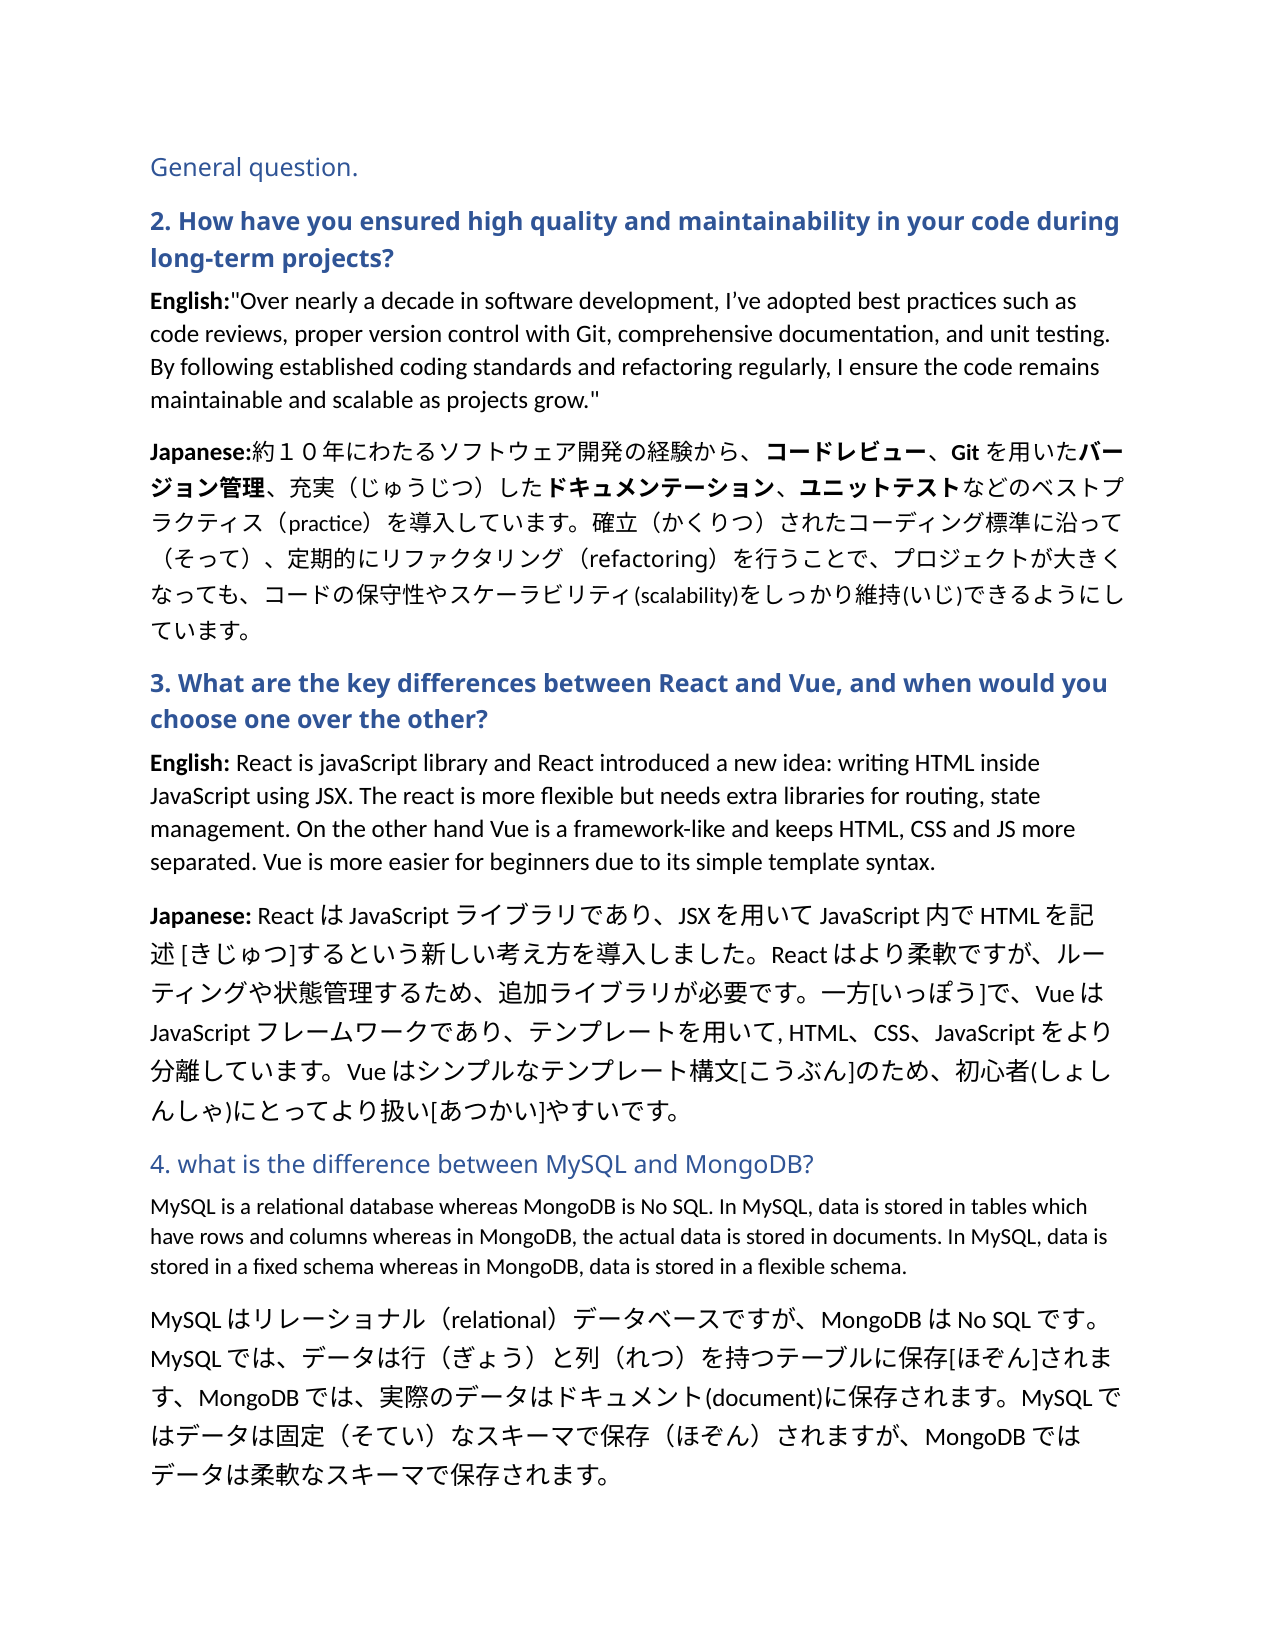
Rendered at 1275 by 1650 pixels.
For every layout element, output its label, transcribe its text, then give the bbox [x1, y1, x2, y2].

text English: React is javaScript library and React introduced a new idea: writing HTML inside JavaScript using JSX. The react is more flexible but needs extra libraries for routing, state management. On the other hand Vue is a framework-like and keeps HTML, CSS and JS more separated. Vue is more easier for beginners due to its simple template syntax. [150, 747, 1125, 877]
subtitle General question. [150, 150, 1125, 184]
subtitle 3. What are the key differences between React and Vue, and when would you choose one over the other? [150, 665, 1125, 736]
subtitle 2. How have you ensured high quality and maintainability in your code during long-term projects? [150, 203, 1125, 274]
text MySQL is a relational database whereas MongoDB is No SQL. In MySQL, data is stored in tables which have rows and columns whereas in MongoDB, the actual data is stored in documents. In MySQL, data is stored in a fixed schema whereas in MongoDB, data is stored in a flexible schema. [150, 1192, 1125, 1280]
subtitle 4. what is the difference between MySQL and MongoDB? [150, 1147, 1125, 1181]
text Japanese:約１０年にわたるソフトウェア開発の経験から、コードレビュー、Git を用いたバージョン管理、充実（じゅうじつ）したドキュメンテーション、ユニットテストなどのベストプラクティス（practice）を導入しています。確立（かくりつ）されたコーディング標準に沿って（そって）、定期的にリファクタリング（refactoring）を行うことで、プロジェクトが大きくなっても、コードの保守性やスケーラビリティ(scalability)をしっかり維持(いじ)できるようにしています。 [150, 434, 1125, 646]
text Japanese: ReactはJavaScriptライブラリであり、JSXを用いてJavaScript内でHTMLを記述 [きじゅつ]するという新しい考え方を導入しました。Reactはより柔軟ですが、ルーティングや状態管理するため、追加ライブラリが必要です。一方[いっぽう]で、VueはJavaScriptフレームワークであり、テンプレートを用いて, HTML、CSS、JavaScriptをより分離しています。Vueはシンプルなテンプレート構文[こうぶん]のため、初心者(しょしんしゃ)にとってより扱い[あつかい]やすいです。 [150, 896, 1125, 1127]
text MySQLはリレーショナル（relational）データベースですが、MongoDBはNo SQLです。MySQLでは、データは行（ぎょう）と列（れつ）を持つテーブルに保存[ほぞん]されます、MongoDBでは、実際のデータはドキュメント(document)に保存されます。MySQLではデータは固定（そてい）なスキーマで保存（ほぞん）されますが、MongoDBではデータは柔軟なスキーマで保存されます。 [150, 1299, 1125, 1492]
text English:"Over nearly a decade in software development, I’ve adopted best practices such as code reviews, proper version control with Git, comprehensive documentation, and unit testing. By following established coding standards and refactoring regularly, I ensure the code remains maintainable and scalable as projects grow." [150, 285, 1125, 414]
